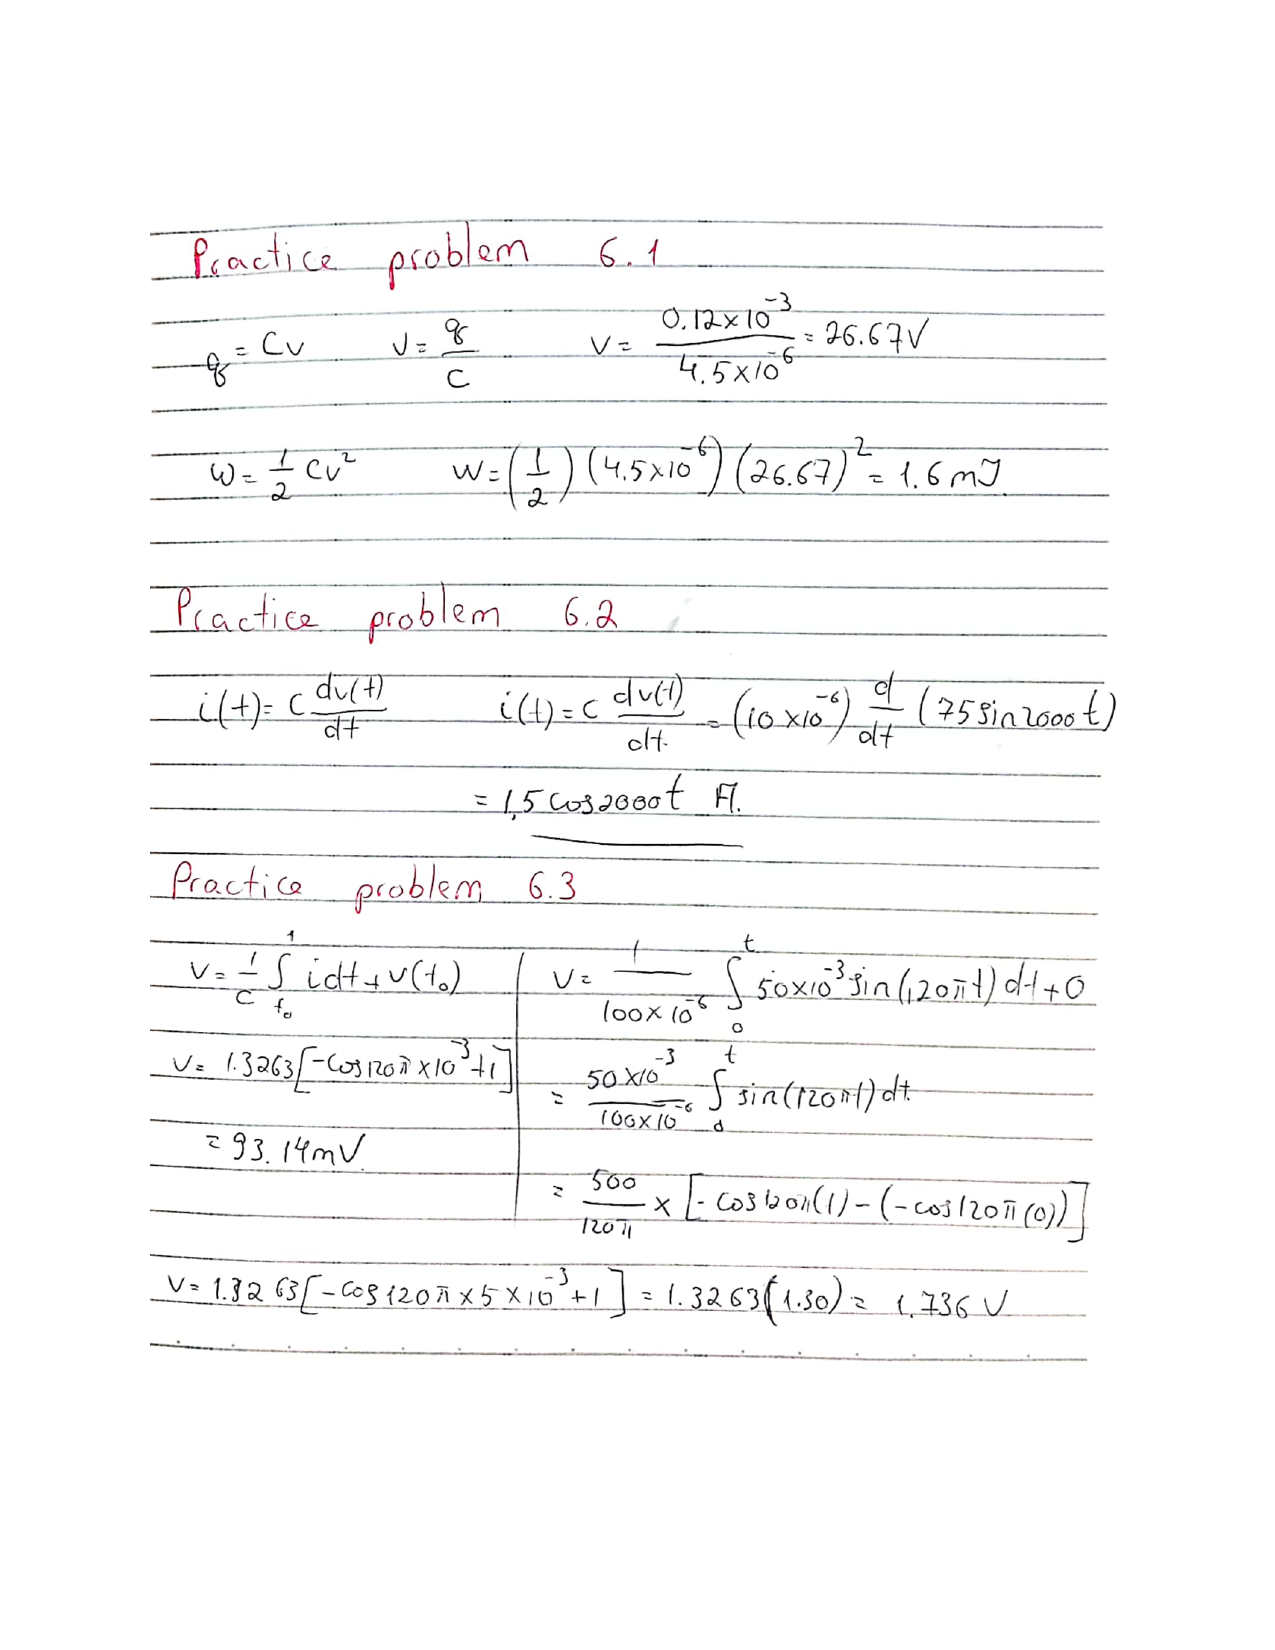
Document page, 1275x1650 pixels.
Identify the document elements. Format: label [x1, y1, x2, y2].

picture [150, 194, 1125, 1407]
